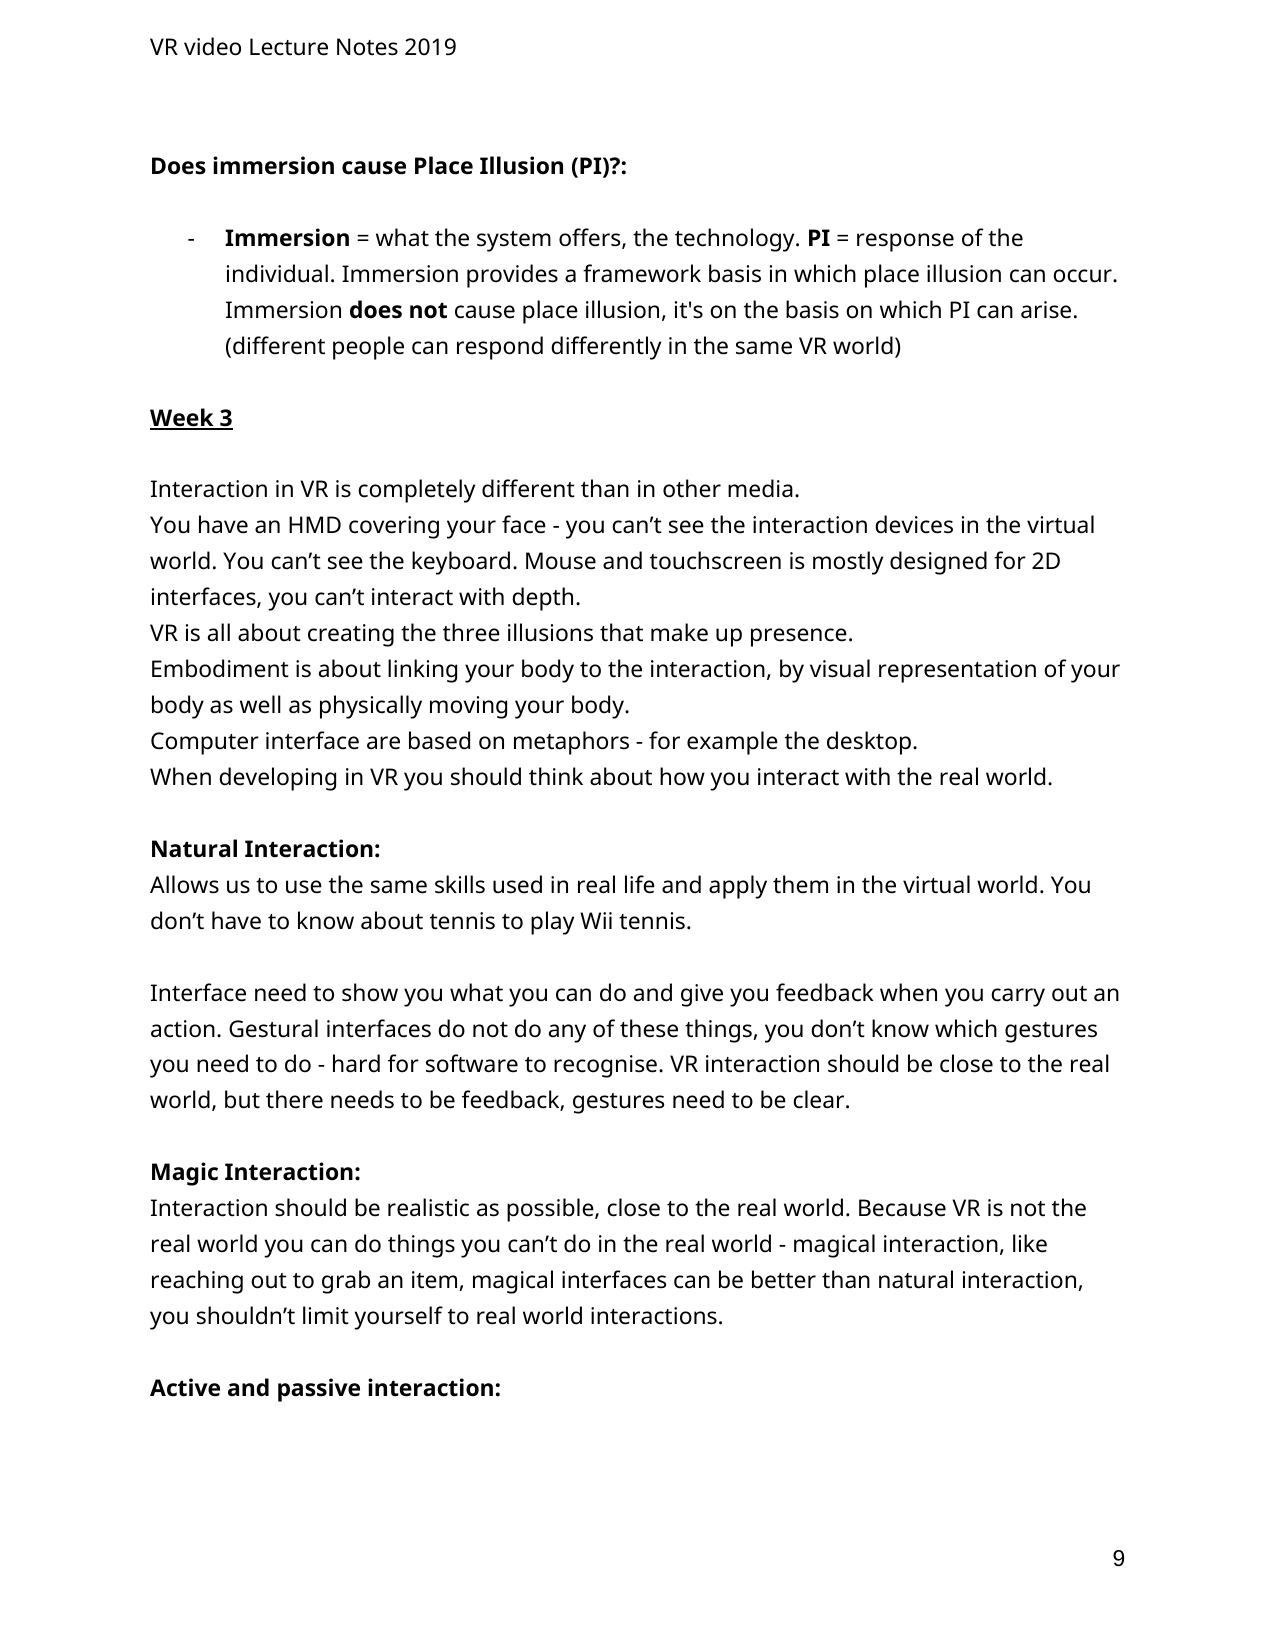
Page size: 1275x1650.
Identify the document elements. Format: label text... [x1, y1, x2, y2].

text Interaction should be realistic as possible, close to the real world. Because VR is not the real world you can do things you can’t do in the real world - magical interaction, like reaching out to grab an item, magical interfaces can be better than natural interaction, you shouldn’t limit yourself to real world interactions. [150, 1192, 1125, 1331]
text When developing in VR you should think about how you interact with the real world. [150, 761, 1125, 792]
text Computer interface are based on metaphors - for example the desktop. [150, 725, 1125, 756]
text Interface need to show you what you can do and give you feedback when you carry out an action. Gestural interfaces do not do any of these things, you don’t know which gestures you need to do - hard for software to recognise. VR interaction should be close to the real world, but there needs to be feedback, gestures need to be clear. [150, 977, 1125, 1116]
text Natural Interaction: [150, 833, 1125, 864]
text VR is all about creating the three illusions that make up presence. [150, 617, 1125, 648]
text Week 3 [150, 402, 1125, 433]
text Active and passive interaction: [150, 1372, 1125, 1403]
text Magic Interaction: [150, 1156, 1125, 1187]
text Interaction in VR is completely different than in other media. [150, 473, 1125, 505]
list Immersion = what the system offers, the technology. PI = response of the individual. Immersion provides a framework basis in which place illusion can occur. Immersion does not cause place illusion, it's on the basis on which PI can arise. (different people can respond differently in the same VR world) [187, 222, 1125, 361]
text You have an HMD covering your face - you can’t see the interaction devices in the virtual world. You can’t see the keyboard. Mouse and touchscreen is mostly designed for 2D interfaces, you can’t interact with depth. [150, 509, 1125, 612]
text Does immersion cause Place Illusion (PI)?: [150, 150, 1125, 181]
text Allows us to use the same skills used in real life and apply them in the virtual world. You don’t have to know about tennis to play Wii tennis. [150, 869, 1125, 936]
text Embodiment is about linking your body to the interaction, by visual representation of your body as well as physically moving your body. [150, 653, 1125, 720]
